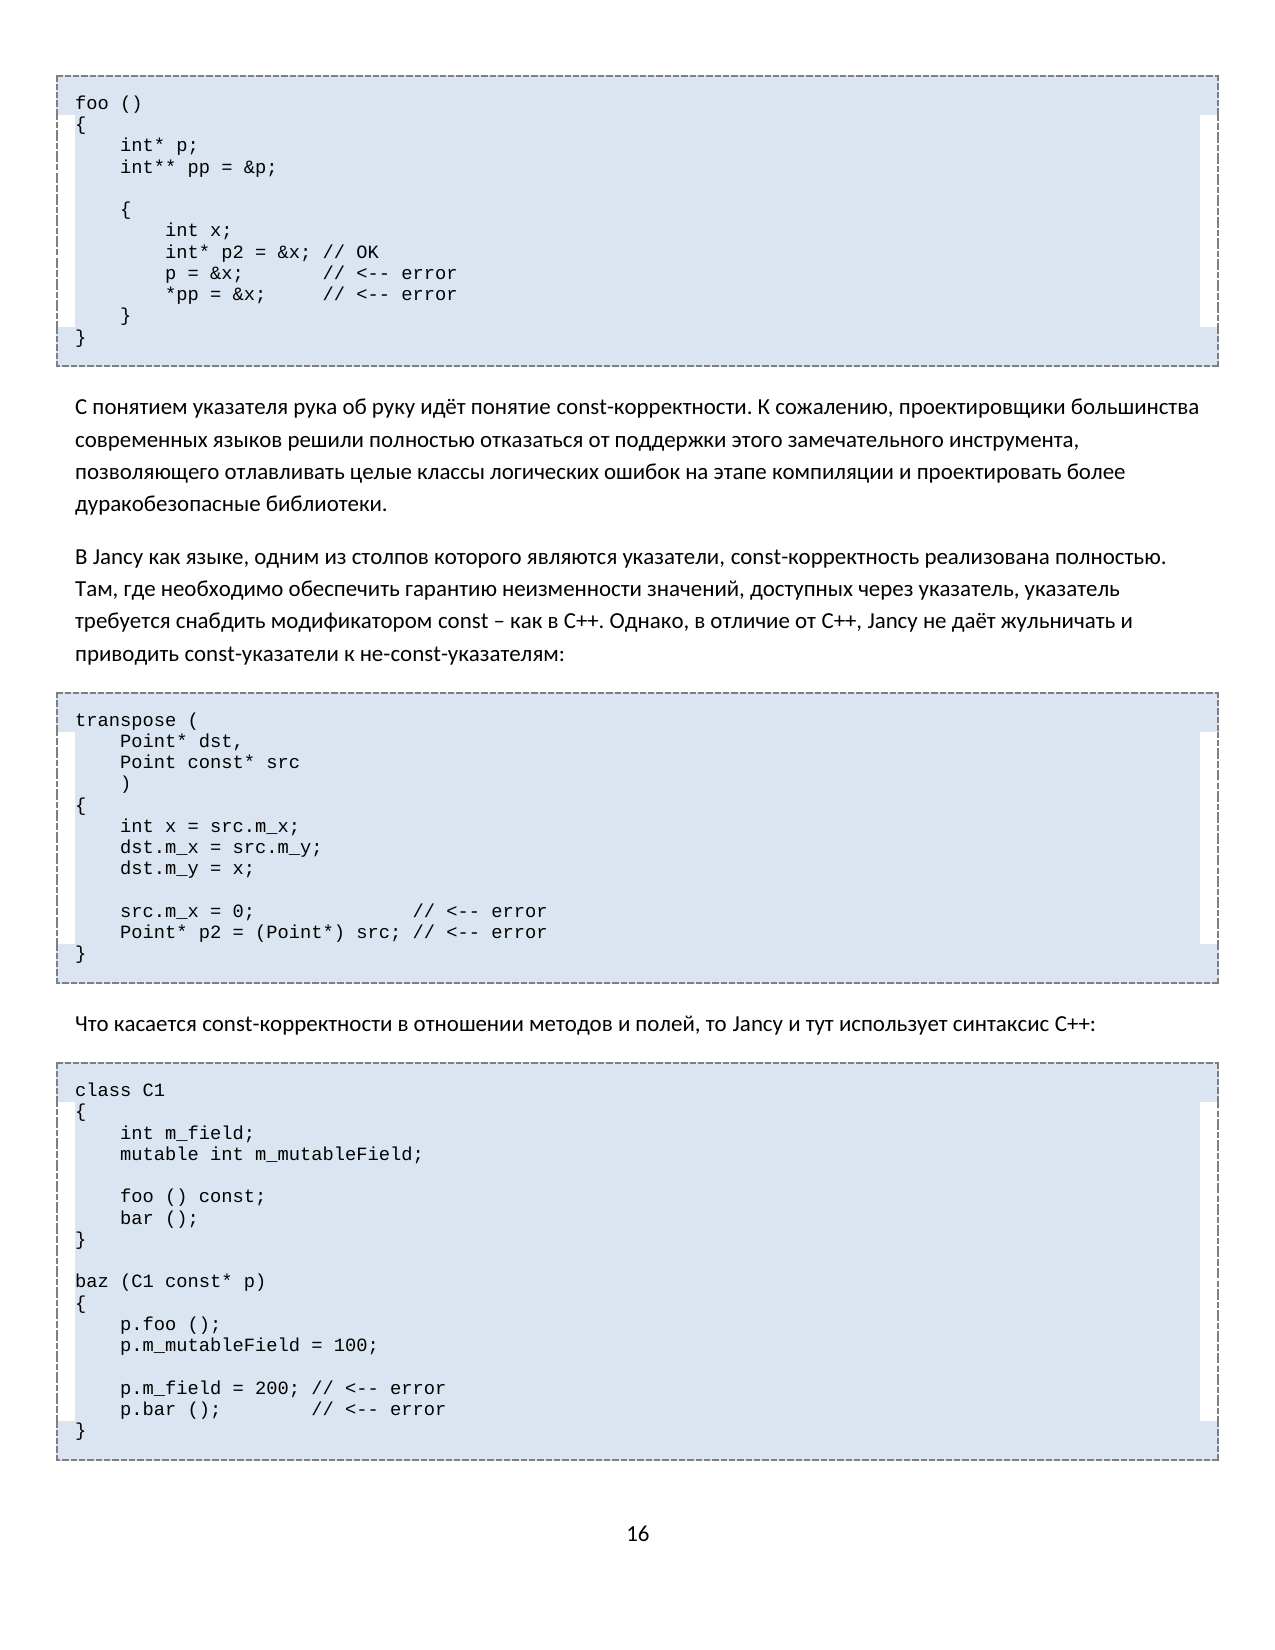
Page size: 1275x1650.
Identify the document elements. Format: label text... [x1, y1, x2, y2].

text ) [75, 774, 1200, 795]
text int* p2 = &x; // OK [75, 242, 1200, 264]
text } [56, 1402, 1219, 1461]
text bar (); [75, 1208, 1200, 1230]
text Point* dst, [75, 732, 1200, 753]
text В Jancy как языке, одним из столпов которого являются указатели, const-корректность реализована полностью. Там, где необходимо обеспечить гарантию неизменности значений, доступных через указатель, указатель требуется снабдить модификатором const – как в C++. Однако, в отличие от C++, Jancy не даёт жульничать и приводить const-указатели к не-const-указателям: [75, 542, 1200, 667]
text foo () const; [75, 1187, 1200, 1208]
text transpose ( [56, 692, 1219, 732]
text int x = src.m_x; [75, 817, 1200, 838]
text Point const* src [75, 753, 1200, 774]
text *pp = &x; // <-- error [75, 285, 1200, 306]
text } [75, 1230, 1200, 1251]
text { [75, 1102, 1200, 1123]
text dst.m_y = x; [75, 859, 1200, 880]
text p.m_field = 200; // <-- error [75, 1378, 1200, 1400]
text dst.m_x = src.m_y; [75, 838, 1200, 859]
text int* p; [75, 136, 1200, 157]
text { [75, 115, 1200, 136]
text } [56, 925, 1219, 984]
text class C1 [56, 1062, 1219, 1102]
text С понятием указателя рука об руку идёт понятие const-корректности. К сожалению, проектировщики большинства современных языков решили полностью отказаться от поддержки этого замечательного инструмента, позволяющего отлавливать целые классы логических ошибок на этапе компиляции и проектировать более дуракобезопасные библиотеки. [75, 392, 1200, 517]
text int m_field; [75, 1123, 1200, 1145]
text int x; [75, 221, 1200, 242]
text mutable int m_mutableField; [75, 1145, 1200, 1166]
text src.m_x = 0; // <-- error [75, 902, 1200, 923]
text baz (C1 const* p) [75, 1272, 1200, 1293]
text p.m_mutableField = 100; [75, 1336, 1200, 1357]
text p = &x; // <-- error [75, 264, 1200, 285]
text { [75, 795, 1200, 817]
text Что касается const-корректности в отношении методов и полей, то Jancy и тут использует синтаксис C++: [75, 1009, 1200, 1037]
text { [75, 1293, 1200, 1315]
text } [56, 309, 1219, 367]
text foo () [56, 75, 1219, 115]
text { [75, 200, 1200, 221]
text p.foo (); [75, 1315, 1200, 1336]
text int** pp = &p; [75, 157, 1200, 179]
